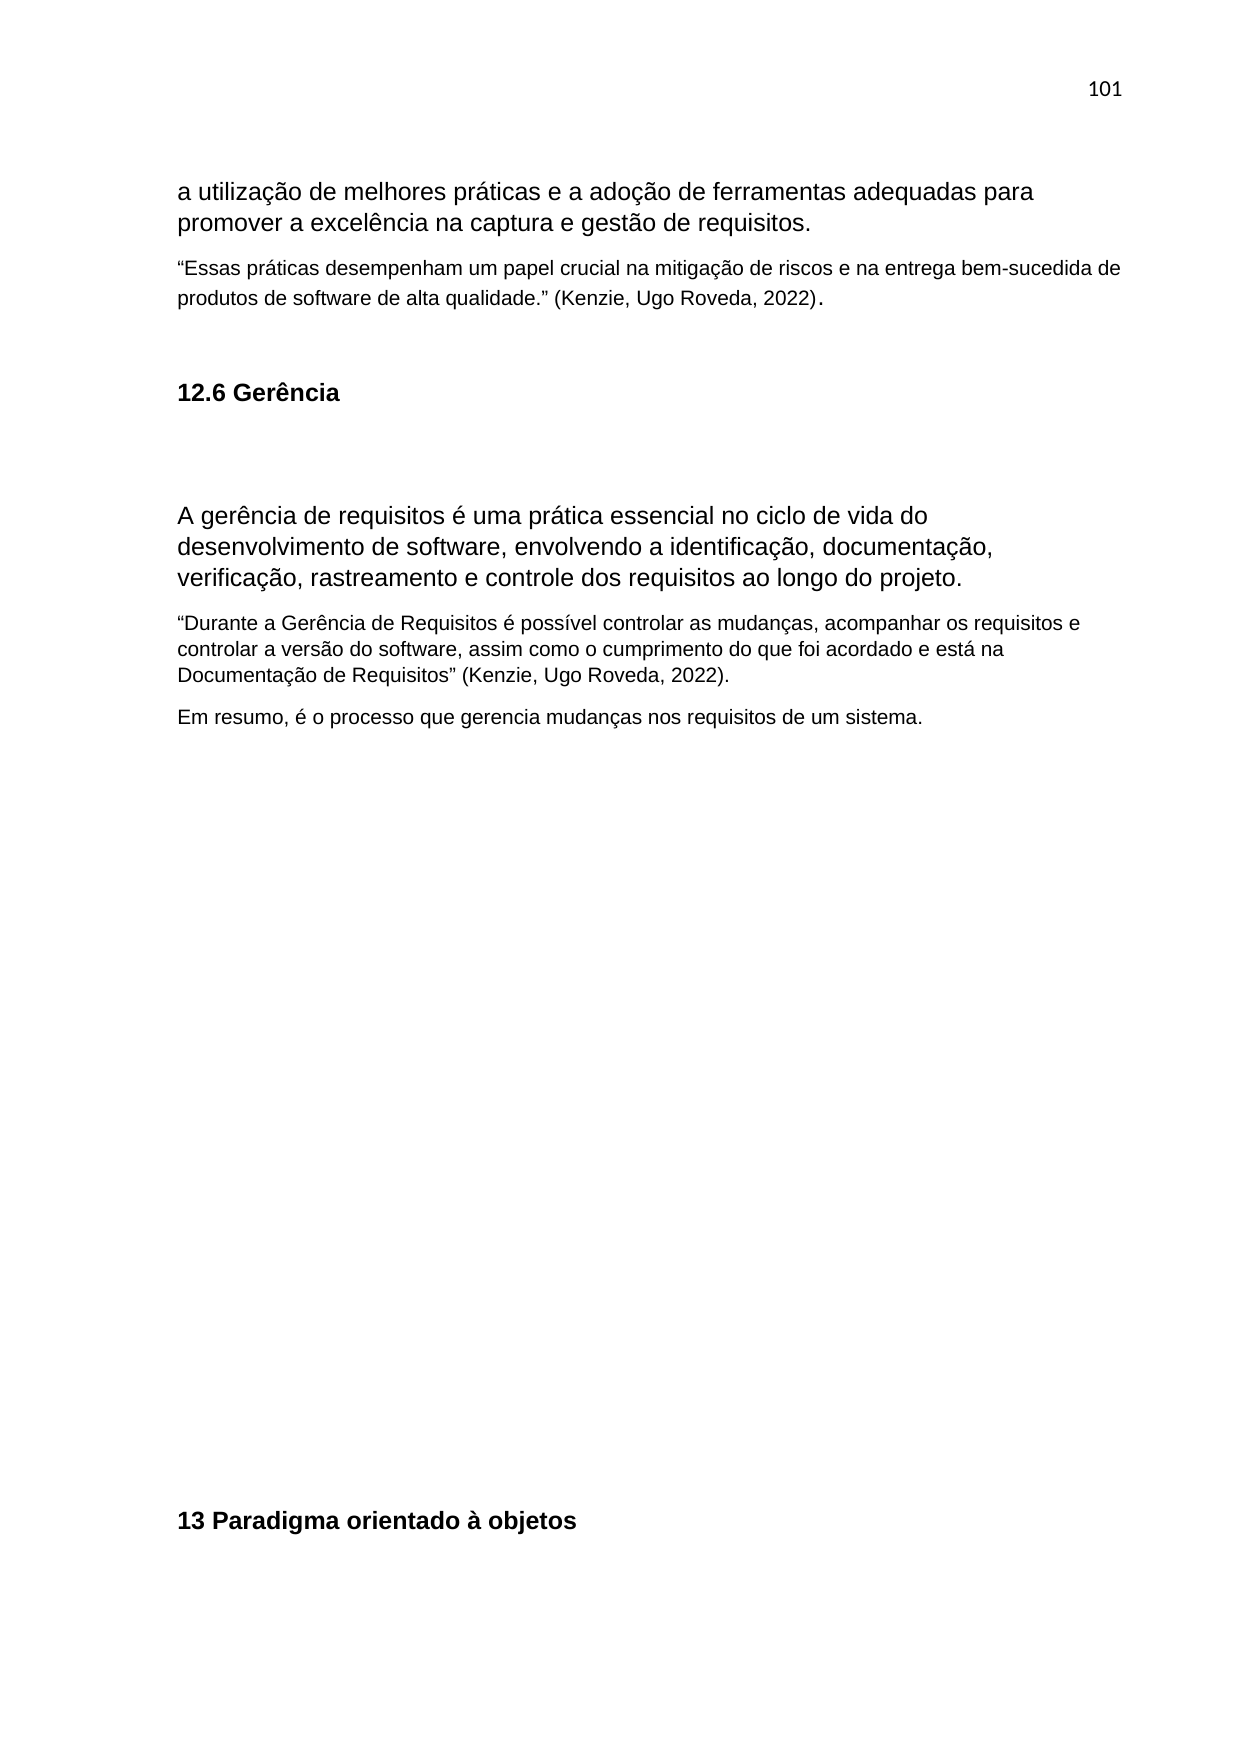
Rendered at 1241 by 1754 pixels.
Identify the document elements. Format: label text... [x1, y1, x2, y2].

text “Essas práticas desempenham um papel crucial na mitigação de riscos e na entrega bem-sucedida de produtos de software de alta qualidade.” (Kenzie, Ugo Roveda, 2022). [177, 256, 1122, 311]
subtitle 13 Paradigma orientado à objetos [177, 1506, 1122, 1534]
subtitle 12.6 Gerência [177, 377, 1122, 406]
text A gerência de requisitos é uma prática essencial no ciclo de vida do desenvolvimento de software, envolvendo a identificação, documentação, verificação, rastreamento e controle dos requisitos ao longo do projeto. [177, 501, 1122, 592]
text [177, 177, 1122, 237]
text Em resumo, é o processo que gerencia mudanças nos requisitos de um sistema. [177, 705, 1122, 729]
text “Durante a Gerência de Requisitos é possível controlar as mudanças, acompanhar os requisitos e controlar a versão do software, assim como o cumprimento do que foi acordado e está na Documentação de Requisitos” (Kenzie, Ugo Roveda, 2022). [177, 611, 1122, 687]
